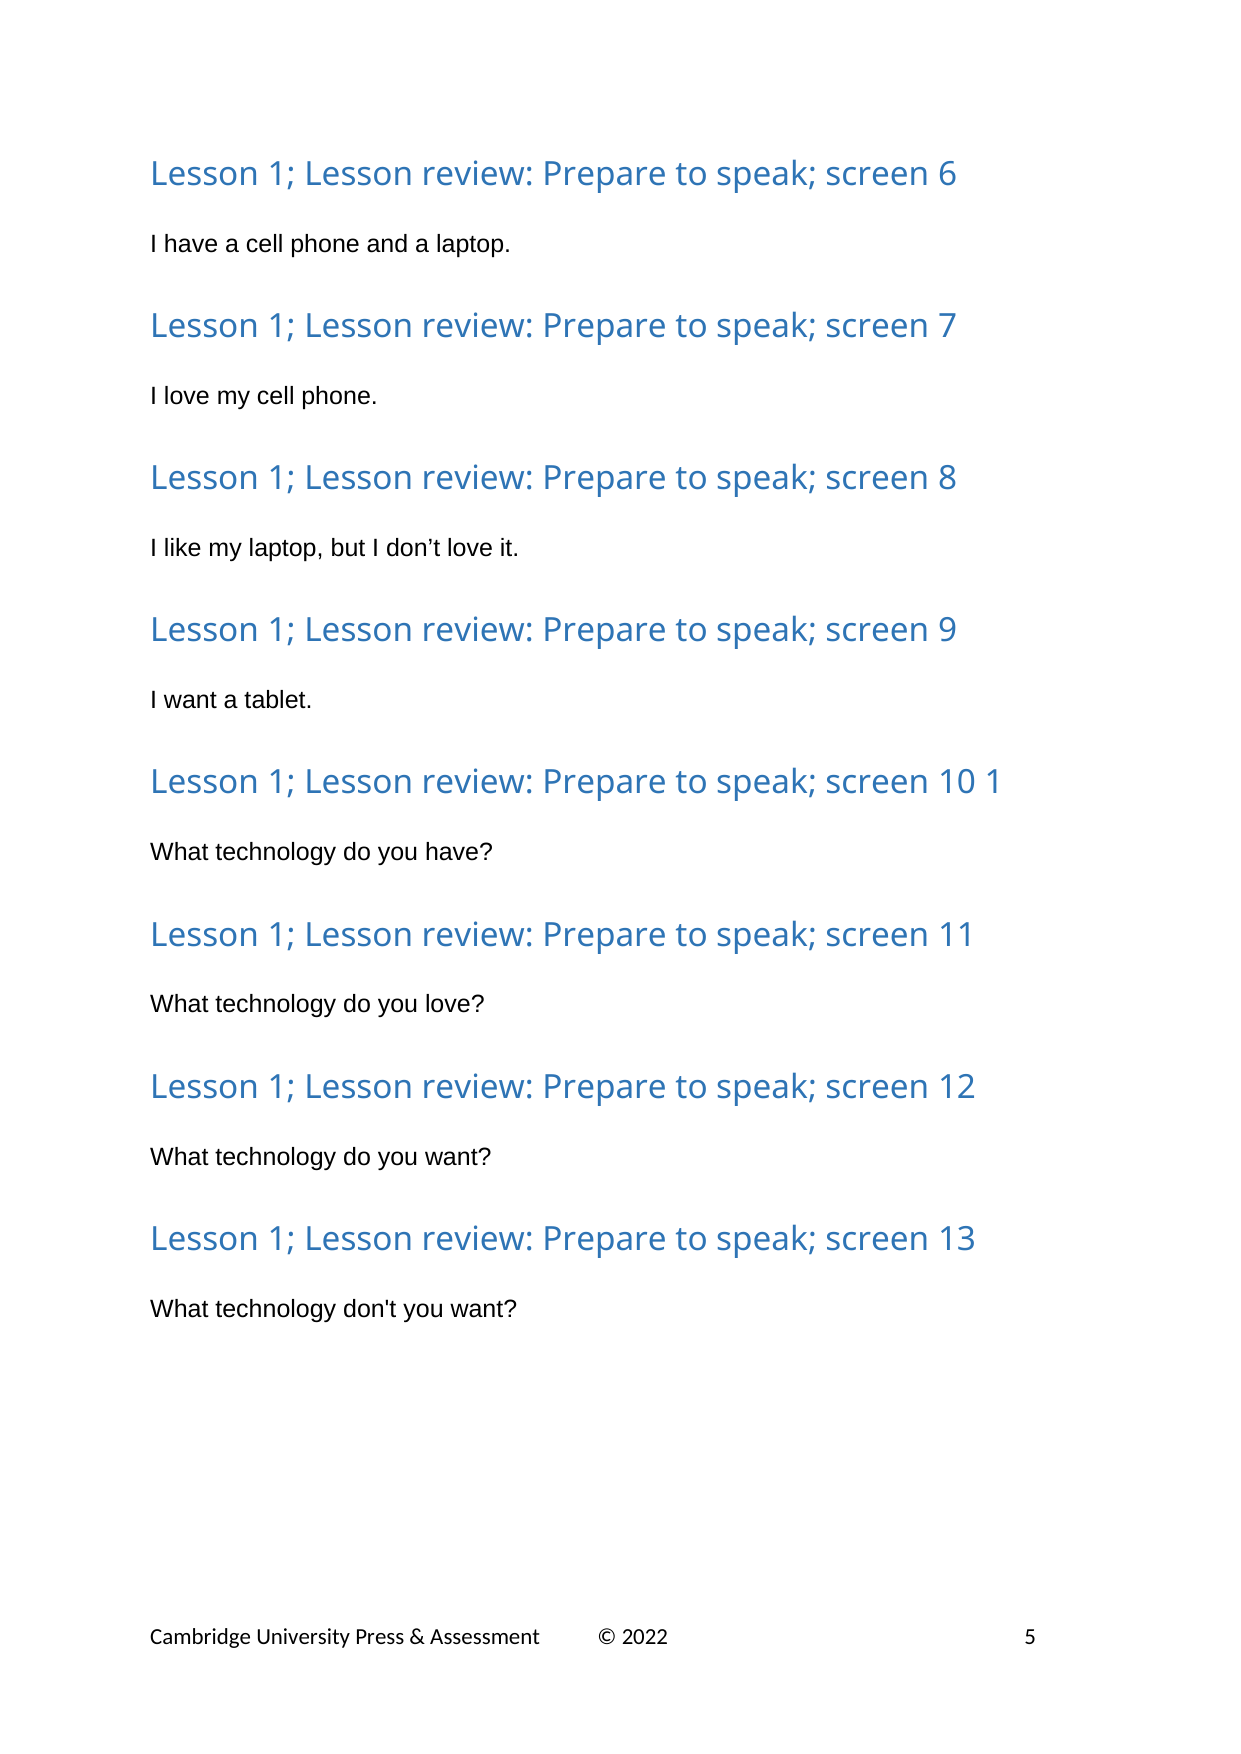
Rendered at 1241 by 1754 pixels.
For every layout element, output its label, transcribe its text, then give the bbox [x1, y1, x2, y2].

text What technology don't you want? [150, 1293, 1090, 1322]
subtitle Lesson 1; Lesson review: Prepare to speak; screen 8 [150, 454, 1090, 499]
subtitle Lesson 1; Lesson review: Prepare to speak; screen 11 [150, 910, 1090, 956]
subtitle Lesson 1; Lesson review: Prepare to speak; screen 7 [150, 302, 1090, 347]
text What technology do you love? [150, 989, 1090, 1018]
text I love my cell phone. [150, 381, 1090, 410]
text I have a cell phone and a laptop. [150, 229, 1090, 258]
text What technology do you want? [150, 1141, 1090, 1170]
subtitle Lesson 1; Lesson review: Prepare to speak; screen 13 [150, 1214, 1090, 1260]
text What technology do you have? [150, 837, 1090, 866]
text I like my laptop, but I don’t love it. [150, 533, 1090, 562]
text I want a tablet. [150, 685, 1090, 714]
subtitle Lesson 1; Lesson review: Prepare to speak; screen 9 [150, 606, 1090, 652]
subtitle Lesson 1; Lesson review: Prepare to speak; screen 6 [150, 150, 1090, 195]
subtitle Lesson 1; Lesson review: Prepare to speak; screen 10 1 [150, 758, 1090, 804]
subtitle Lesson 1; Lesson review: Prepare to speak; screen 12 [150, 1062, 1090, 1108]
